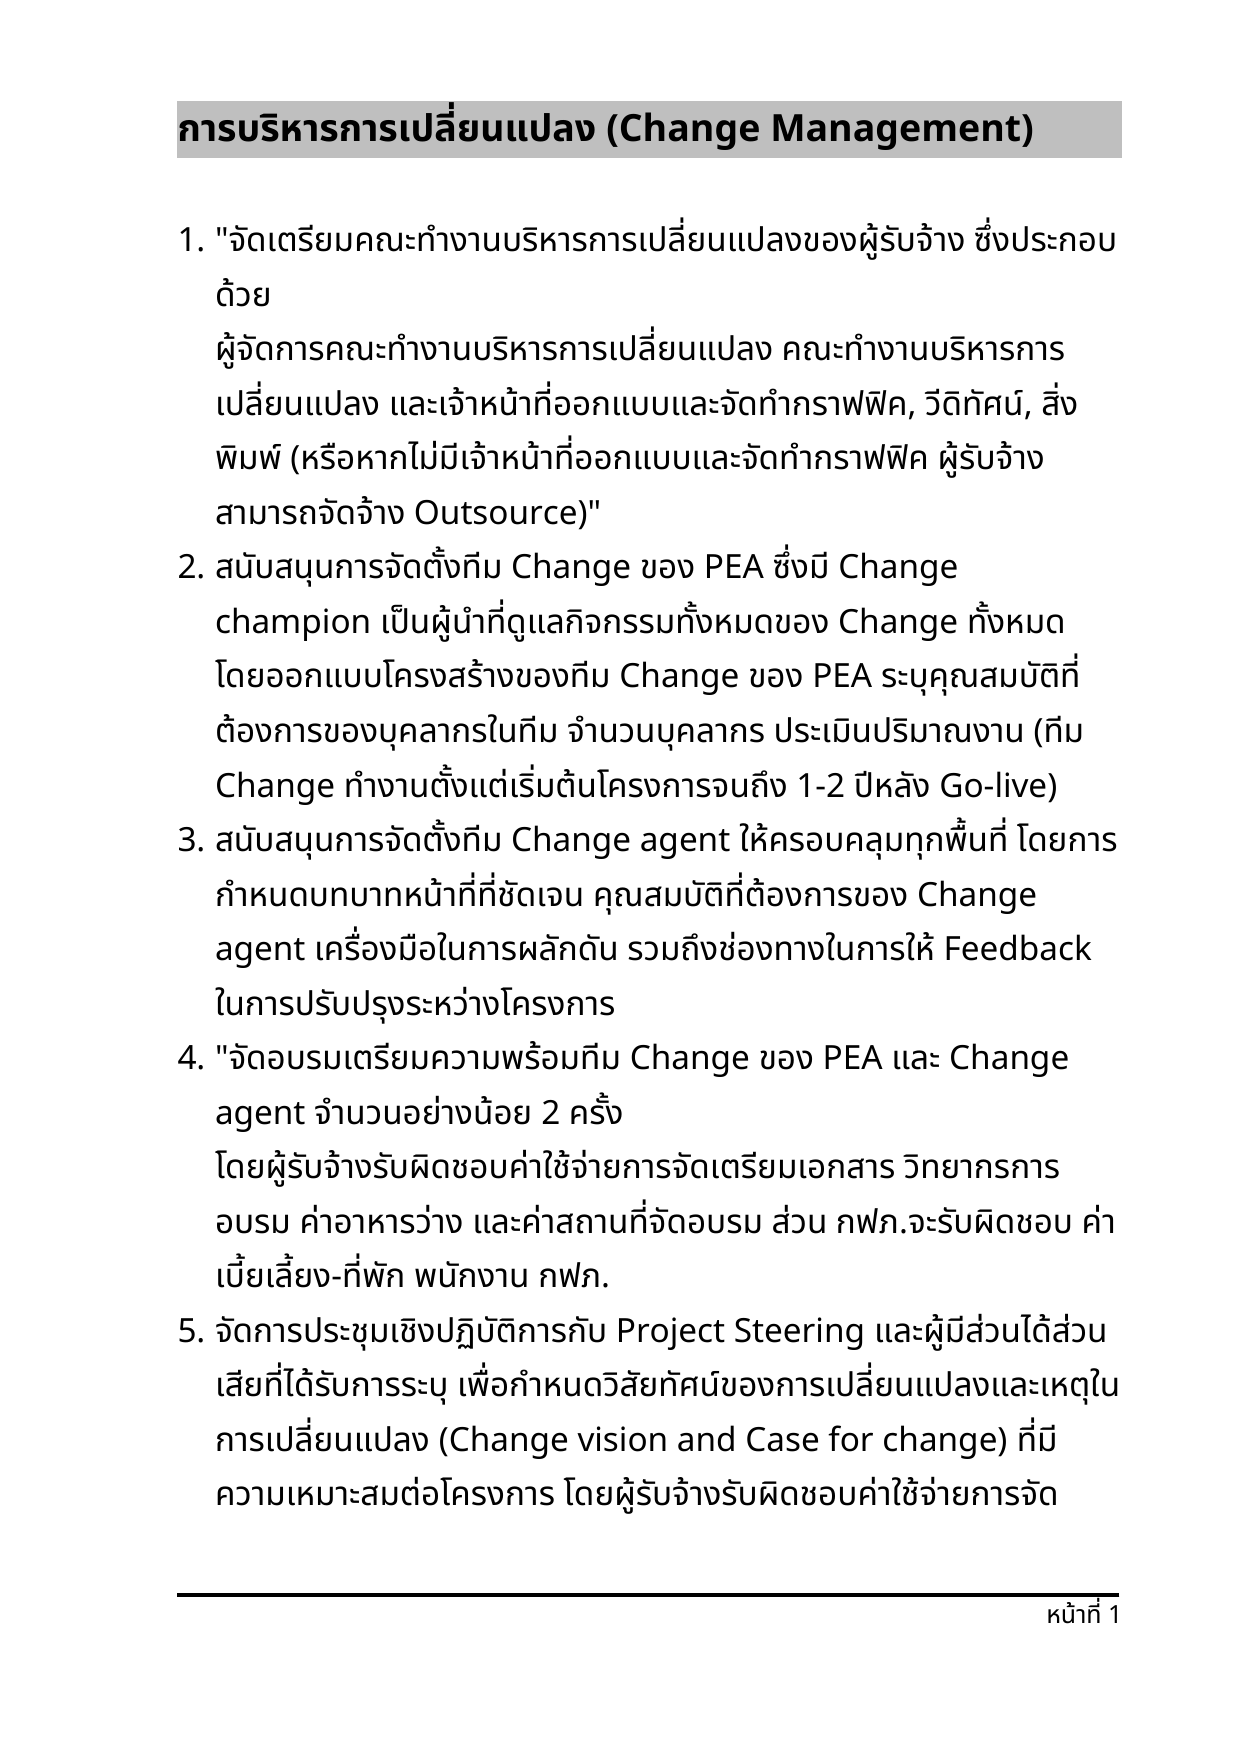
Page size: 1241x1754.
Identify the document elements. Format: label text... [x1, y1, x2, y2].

list "จัดอบรมเตรียมความพร้อมทีม Change ของ PEA และ Change agent จำนวนอย่างน้อย 2 ครั้ง [177, 1034, 1122, 1139]
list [177, 1307, 1122, 1521]
list สนับสนุนการจัดตั้งทีม Change agent ให้ครอบคลุมทุกพื้นที่ โดยการกำหนดบทบาทหน้าที่ที่ชัดเจน คุณสมบัติที่ต้องการของ Change agent เครื่องมือในการผลักดัน รวมถึงช่องทางในการให้ Feedback ในการปรับปรุงระหว่างโครงการ [177, 816, 1122, 1030]
list ผู้จัดการคณะทำงานบริหารการเปลี่ยนแปลง คณะทำงานบริหารการเปลี่ยนแปลง และเจ้าหน้าที่ออกแบบและจัดทำกราฟฟิค, วีดิทัศน์, สิ่งพิมพ์ (หรือหากไม่มีเจ้าหน้าที่ออกแบบและจัดทำกราฟฟิค ผู้รับจ้างสามารถจัดจ้าง Outsource)" [215, 325, 1122, 539]
subtitle การบริหารการเปลี่ยนแปลง (Change Management) [177, 101, 1122, 158]
list โดยผู้รับจ้างรับผิดชอบค่าใช้จ่ายการจัดเตรียมเอกสาร วิทยากรการอบรม ค่าอาหารว่าง และค่าสถานที่จัดอบรม ส่วน กฟภ.จะรับผิดชอบ ค่าเบี้ยเลี้ยง-ที่พัก พนักงาน กฟภ. [215, 1143, 1122, 1303]
list "จัดเตรียมคณะทำงานบริหารการเปลี่ยนแปลงของผู้รับจ้าง ซึ่งประกอบด้วย [177, 216, 1122, 321]
list สนับสนุนการจัดตั้งทีม Change ของ PEA ซึ่งมี Change champion เป็นผู้นำที่ดูแลกิจกรรมทั้งหมดของ Change ทั้งหมด โดยออกแบบโครงสร้างของทีม Change ของ PEA ระบุคุณสมบัติที่ต้องการของบุคลากรในทีม จำนวนบุคลากร ประเมินปริมาณงาน (ทีม Change ทำงานตั้งแต่เริ่มต้นโครงการจนถึง 1-2 ปีหลัง Go-live) [177, 543, 1122, 812]
